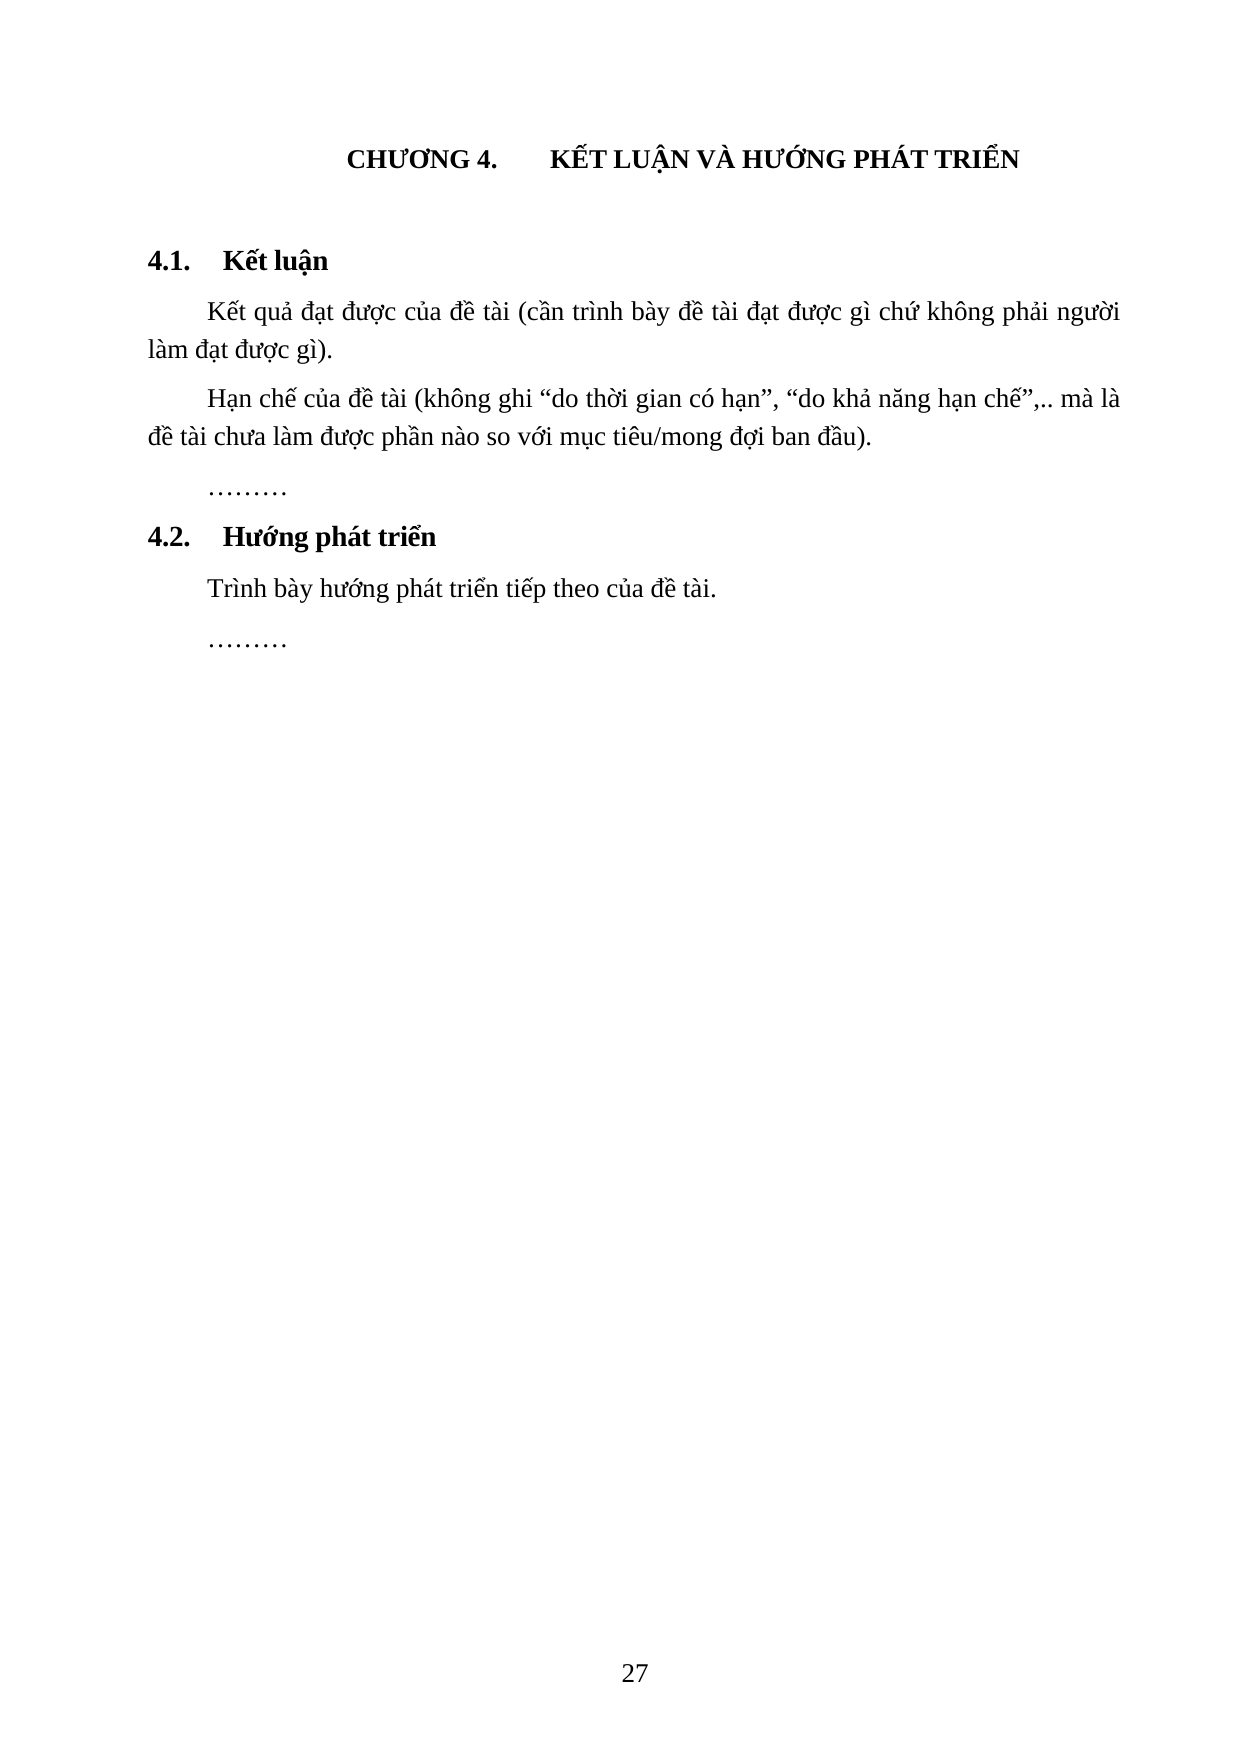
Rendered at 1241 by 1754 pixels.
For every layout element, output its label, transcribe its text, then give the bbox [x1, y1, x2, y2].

text ……… [148, 469, 1122, 501]
text Hạn chế của đề tài (không ghi “do thời gian có hạn”, “do khả năng hạn chế”,.. mà là đề tài chưa làm được phần nào so với mục tiêu/mong đợi ban đầu). [148, 382, 1122, 451]
text Kết quả đạt được của đề tài (cần trình bày đề tài đạt được gì chứ không phải người làm đạt được gì). [148, 295, 1122, 364]
text Trình bày hướng phát triển tiếp theo của đề tài. [148, 572, 1122, 603]
subtitle Hướng phát triển [148, 519, 1122, 553]
subtitle KẾT LUẬN VÀ HƯỚNG PHÁT TRIỂN [244, 143, 1122, 174]
text ……… [148, 622, 1122, 653]
subtitle Kết luận [148, 243, 1122, 276]
